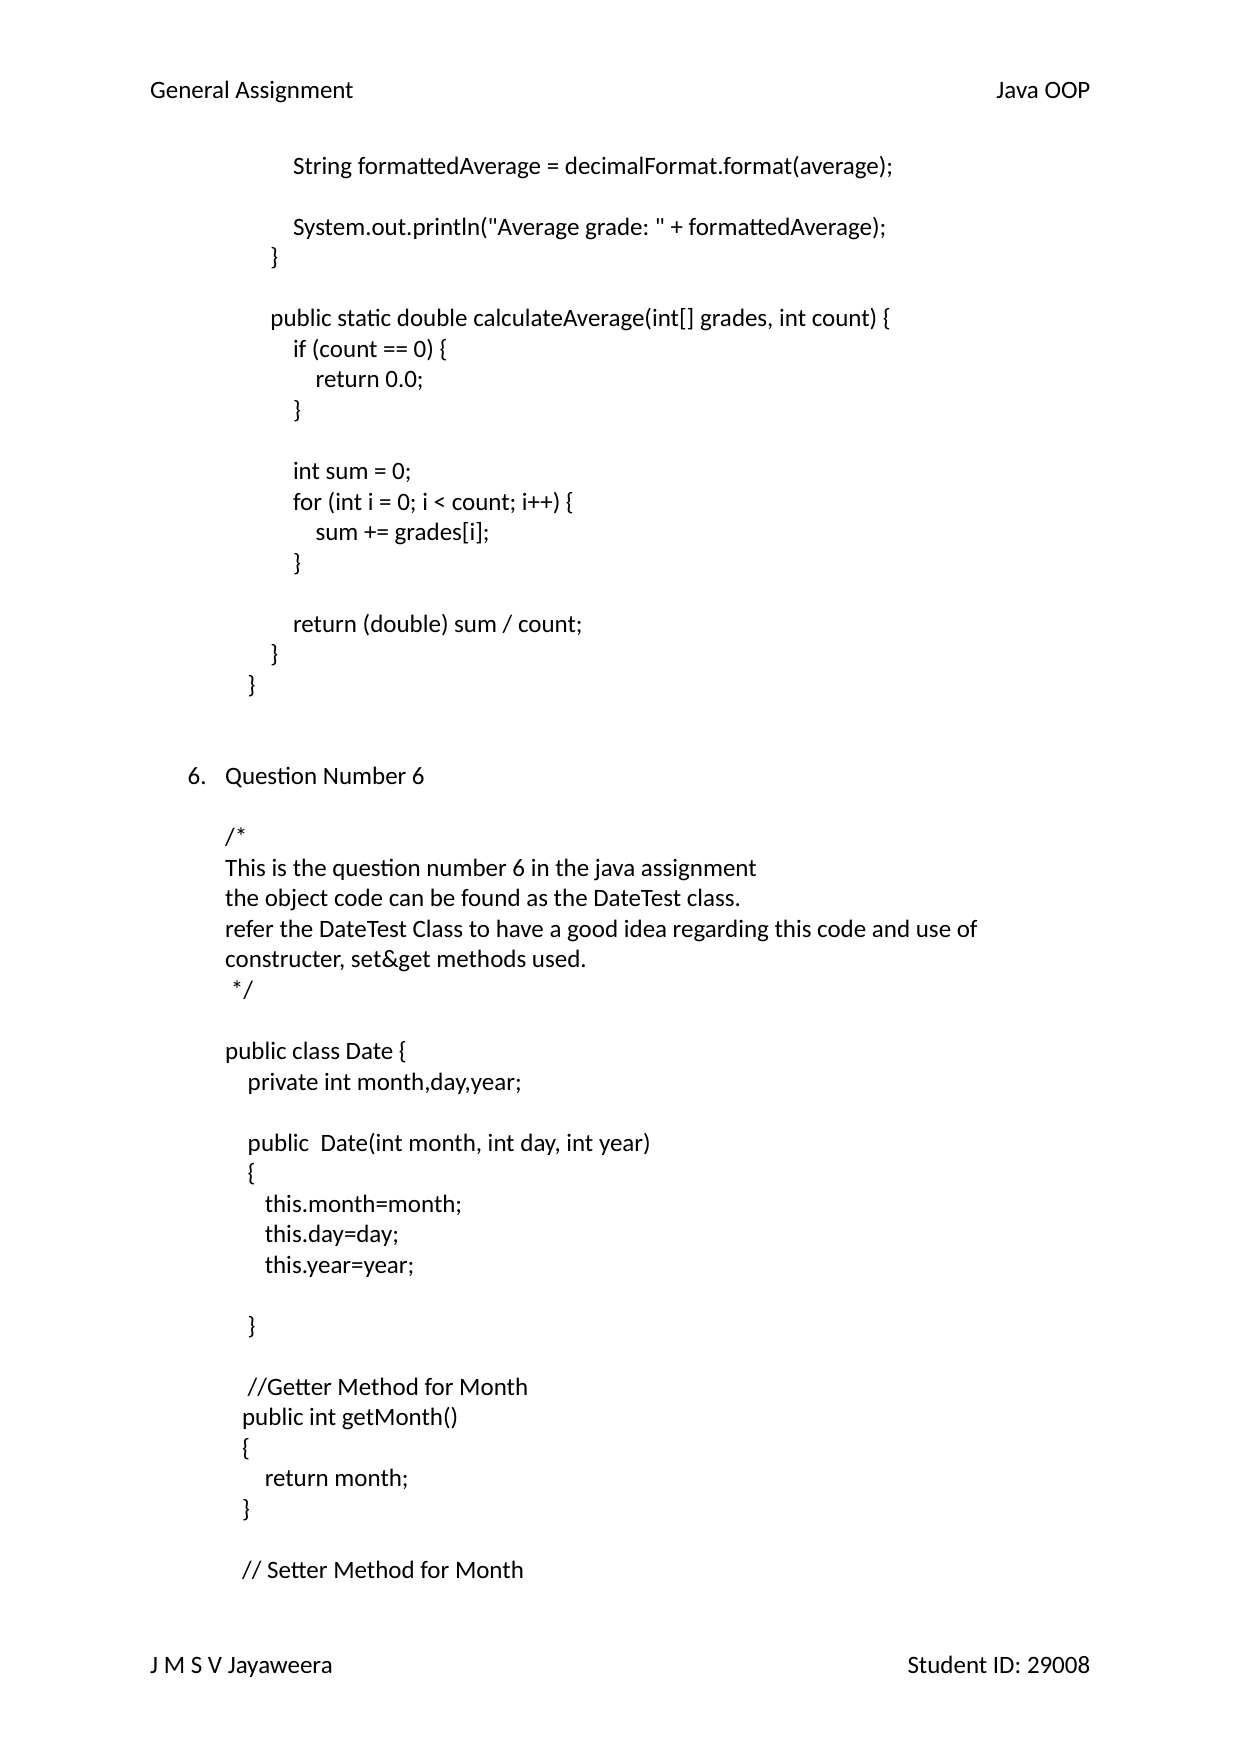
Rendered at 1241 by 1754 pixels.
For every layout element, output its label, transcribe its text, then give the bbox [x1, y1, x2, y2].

list this.day=day; [225, 1218, 1090, 1249]
list { [225, 1157, 1090, 1188]
list String formattedAverage = decimalFormat.format(average); [225, 150, 1090, 181]
list } [225, 1493, 1090, 1523]
list this.month=month; [225, 1188, 1090, 1218]
list return month; [225, 1462, 1090, 1493]
list private int month,day,year; [225, 1066, 1090, 1096]
list /* [225, 821, 1090, 852]
list the object code can be found as the DateTest class. [225, 882, 1090, 913]
list for (int i = 0; i < count; i++) { [225, 486, 1090, 516]
list //Getter Method for Month [225, 1371, 1090, 1401]
list return (double) sum / count; [225, 608, 1090, 638]
list public class Date { [225, 1035, 1090, 1066]
list } [225, 1310, 1090, 1340]
list refer the DateTest Class to have a good idea regarding this code and use of constructer, set&get methods used. [225, 913, 1090, 974]
list sum += grades[i]; [225, 516, 1090, 547]
list this.year=year; [225, 1249, 1090, 1279]
list This is the question number 6 in the java assignment [225, 852, 1090, 882]
list } [225, 547, 1090, 577]
list */ [225, 974, 1090, 1004]
list public int getMonth() [225, 1401, 1090, 1432]
list } [225, 669, 1090, 699]
list } [225, 638, 1090, 669]
list { [225, 1432, 1090, 1462]
list if (count == 0) { [225, 333, 1090, 364]
list } [225, 242, 1090, 272]
list public Date(int month, int day, int year) [225, 1127, 1090, 1157]
list Question Number 6 [187, 760, 1090, 791]
list } [225, 394, 1090, 425]
list public static double calculateAverage(int[] grades, int count) { [225, 303, 1090, 333]
list System.out.println("Average grade: " + formattedAverage); [225, 211, 1090, 242]
list int sum = 0; [225, 455, 1090, 486]
list return 0.0; [225, 364, 1090, 394]
list // Setter Method for Month [225, 1554, 1090, 1584]
